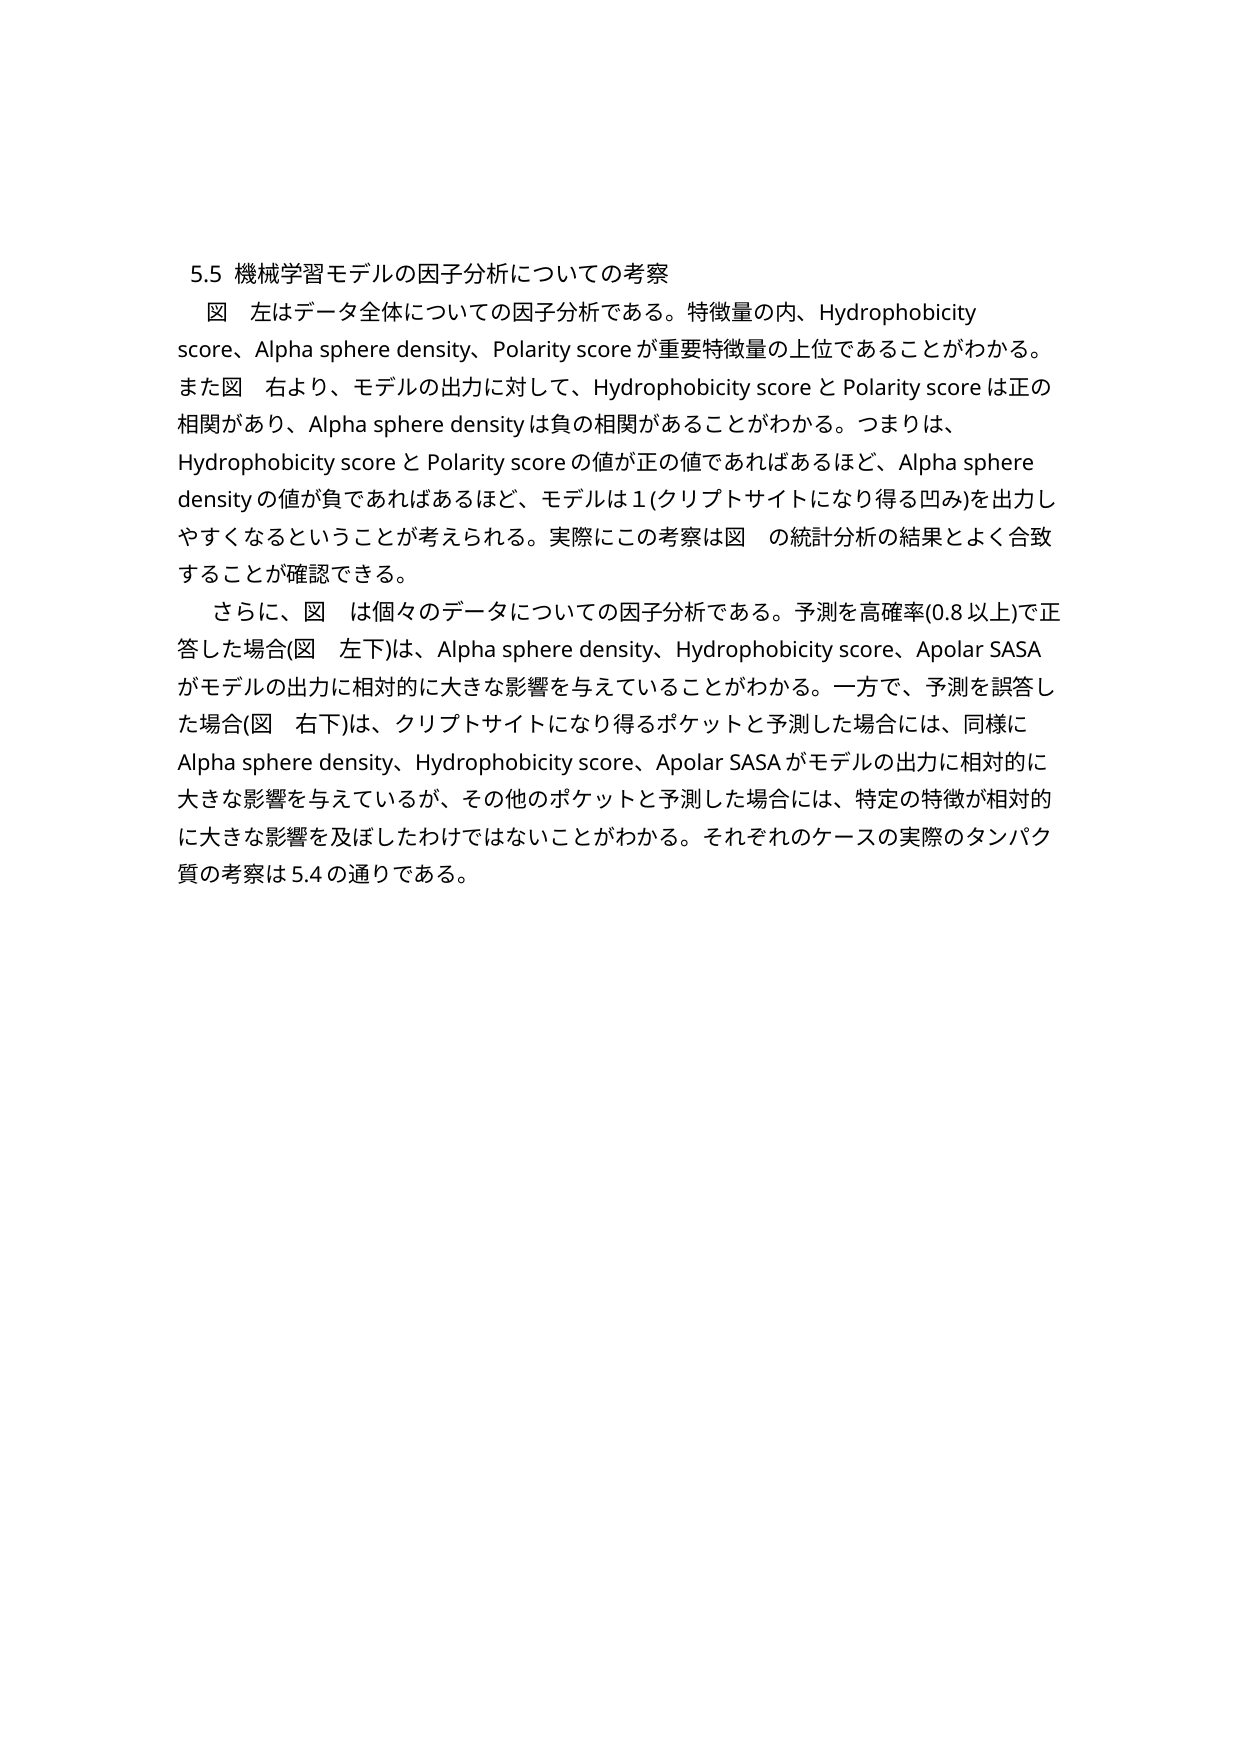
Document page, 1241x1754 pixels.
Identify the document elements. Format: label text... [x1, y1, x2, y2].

text 図 左はデータ全体についての因子分析である。特徴量の内、Hydrophobicity score、Alpha sphere density、Polarity scoreが重要特徴量の上位であることがわかる。また図 右より、モデルの出力に対して、Hydrophobicity scoreとPolarity scoreは正の相関があり、Alpha sphere densityは負の相関があることがわかる。つまりは、Hydrophobicity scoreとPolarity scoreの値が正の値であればあるほど、Alpha sphere densityの値が負であればあるほど、モデルは１(クリプトサイトになり得る凹み)を出力しやすくなるということが考えられる。実際にこの考察は図 の統計分析の結果とよく合致することが確認できる。 [177, 292, 1063, 592]
text さらに、図 は個々のデータについての因子分析である。予測を高確率(0.8以上)で正答した場合(図 左下)は、Alpha sphere density、Hydrophobicity score、Apolar SASAがモデルの出力に相対的に大きな影響を与えていることがわかる。一方で、予測を誤答した場合(図 右下)は、クリプトサイトになり得るポケットと予測した場合には、同様にAlpha sphere density、Hydrophobicity score、Apolar SASAがモデルの出力に相対的に大きな影響を与えているが、その他のポケットと予測した場合には、特定の特徴が相対的に大きな影響を及ぼしたわけではないことがわかる。それぞれのケースの実際のタンパク質の考察は5.4の通りである。 [177, 592, 1063, 892]
text 5.5 機械学習モデルの因子分析についての考察 [190, 254, 1063, 292]
